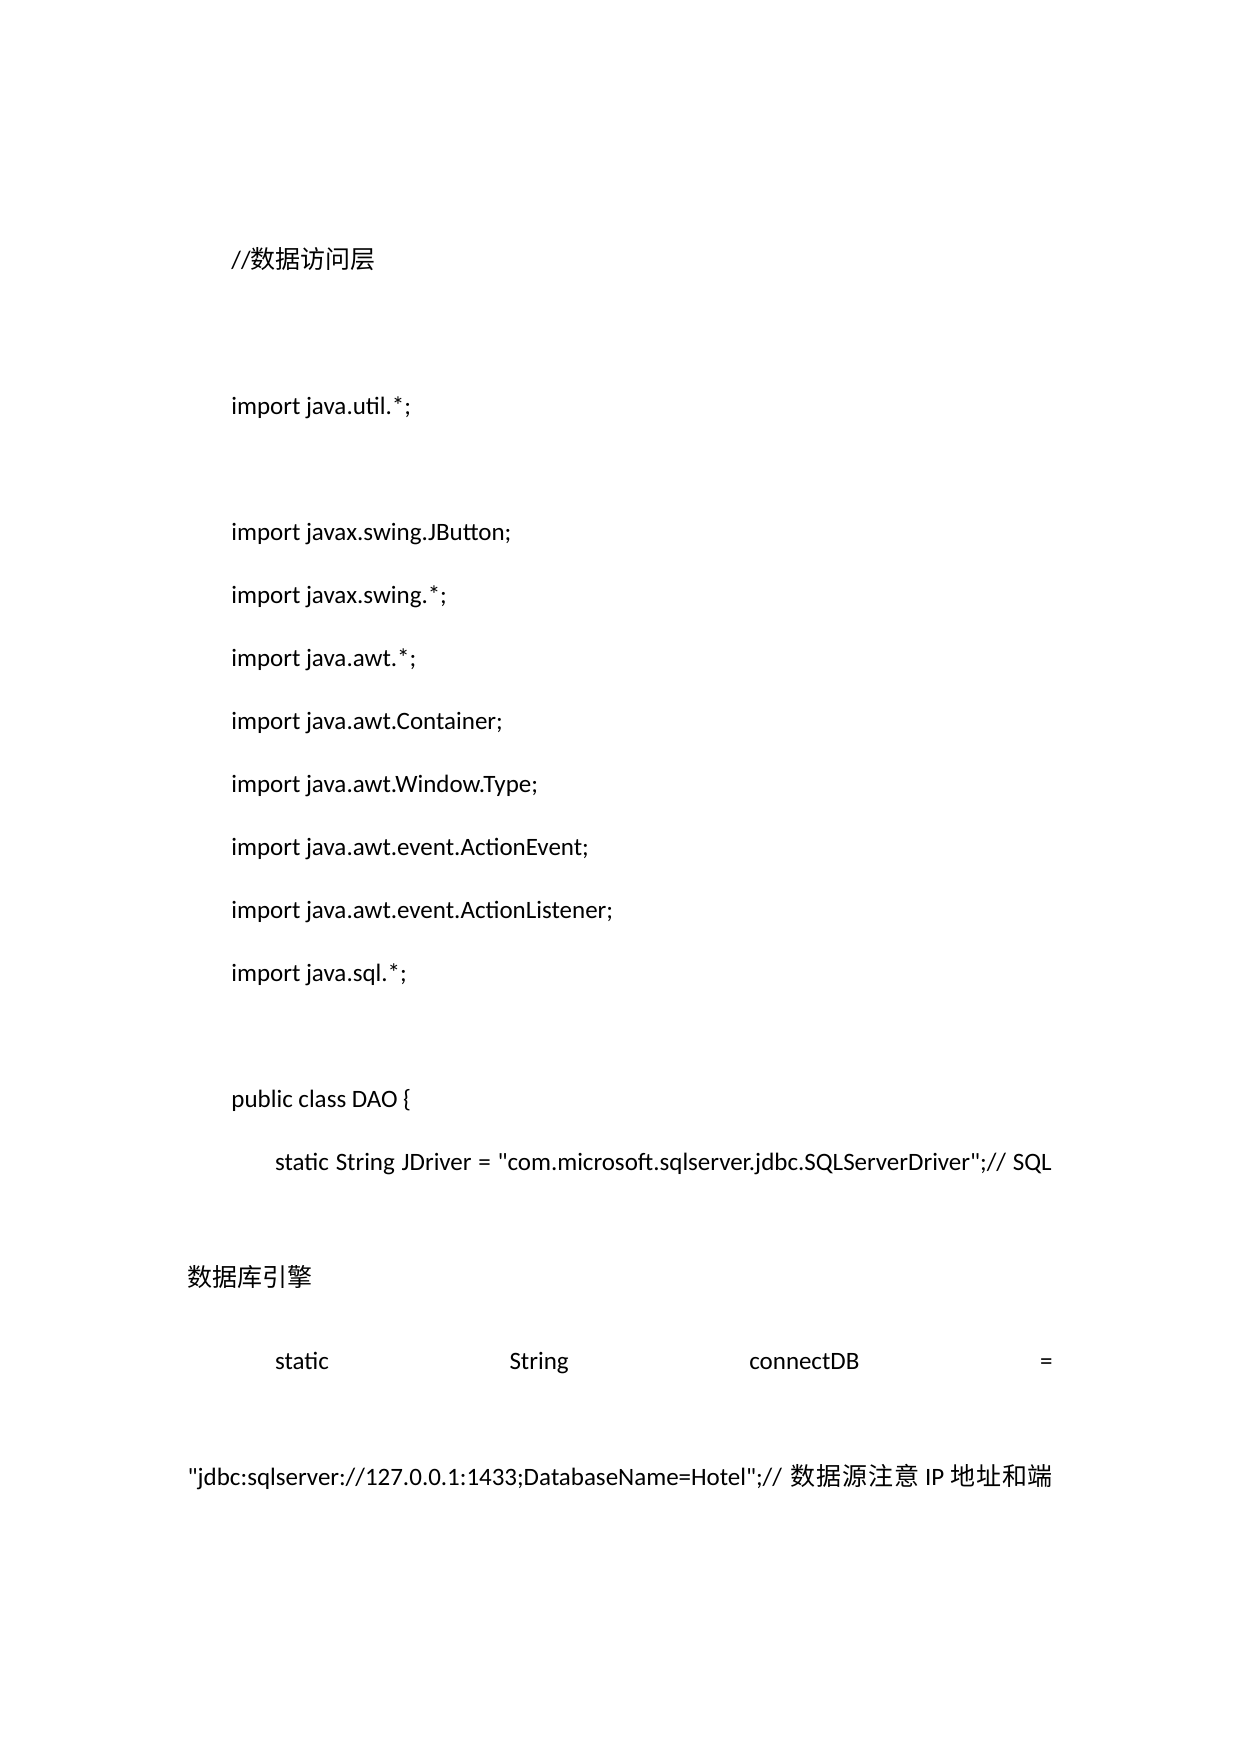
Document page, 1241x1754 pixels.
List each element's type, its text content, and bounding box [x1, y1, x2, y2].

list public class DAO { [187, 1082, 1053, 1115]
list static String JDriver = "com.microsoft.sqlserver.jdbc.SQLServerDriver";// SQL数据库引擎 [187, 1146, 1053, 1308]
list import java.awt.Window.Type; [187, 767, 1053, 800]
list import java.sql.*; [187, 956, 1053, 989]
list import java.awt.*; [187, 641, 1053, 674]
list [187, 1344, 1053, 1507]
list import java.awt.Container; [187, 704, 1053, 737]
list import javax.swing.*; [187, 578, 1053, 611]
list import javax.swing.JButton; [187, 515, 1053, 548]
list //数据访问层 [187, 225, 1053, 290]
list import java.awt.event.ActionListener; [187, 893, 1053, 926]
list import java.util.*; [187, 389, 1053, 422]
list import java.awt.event.ActionEvent; [187, 830, 1053, 863]
